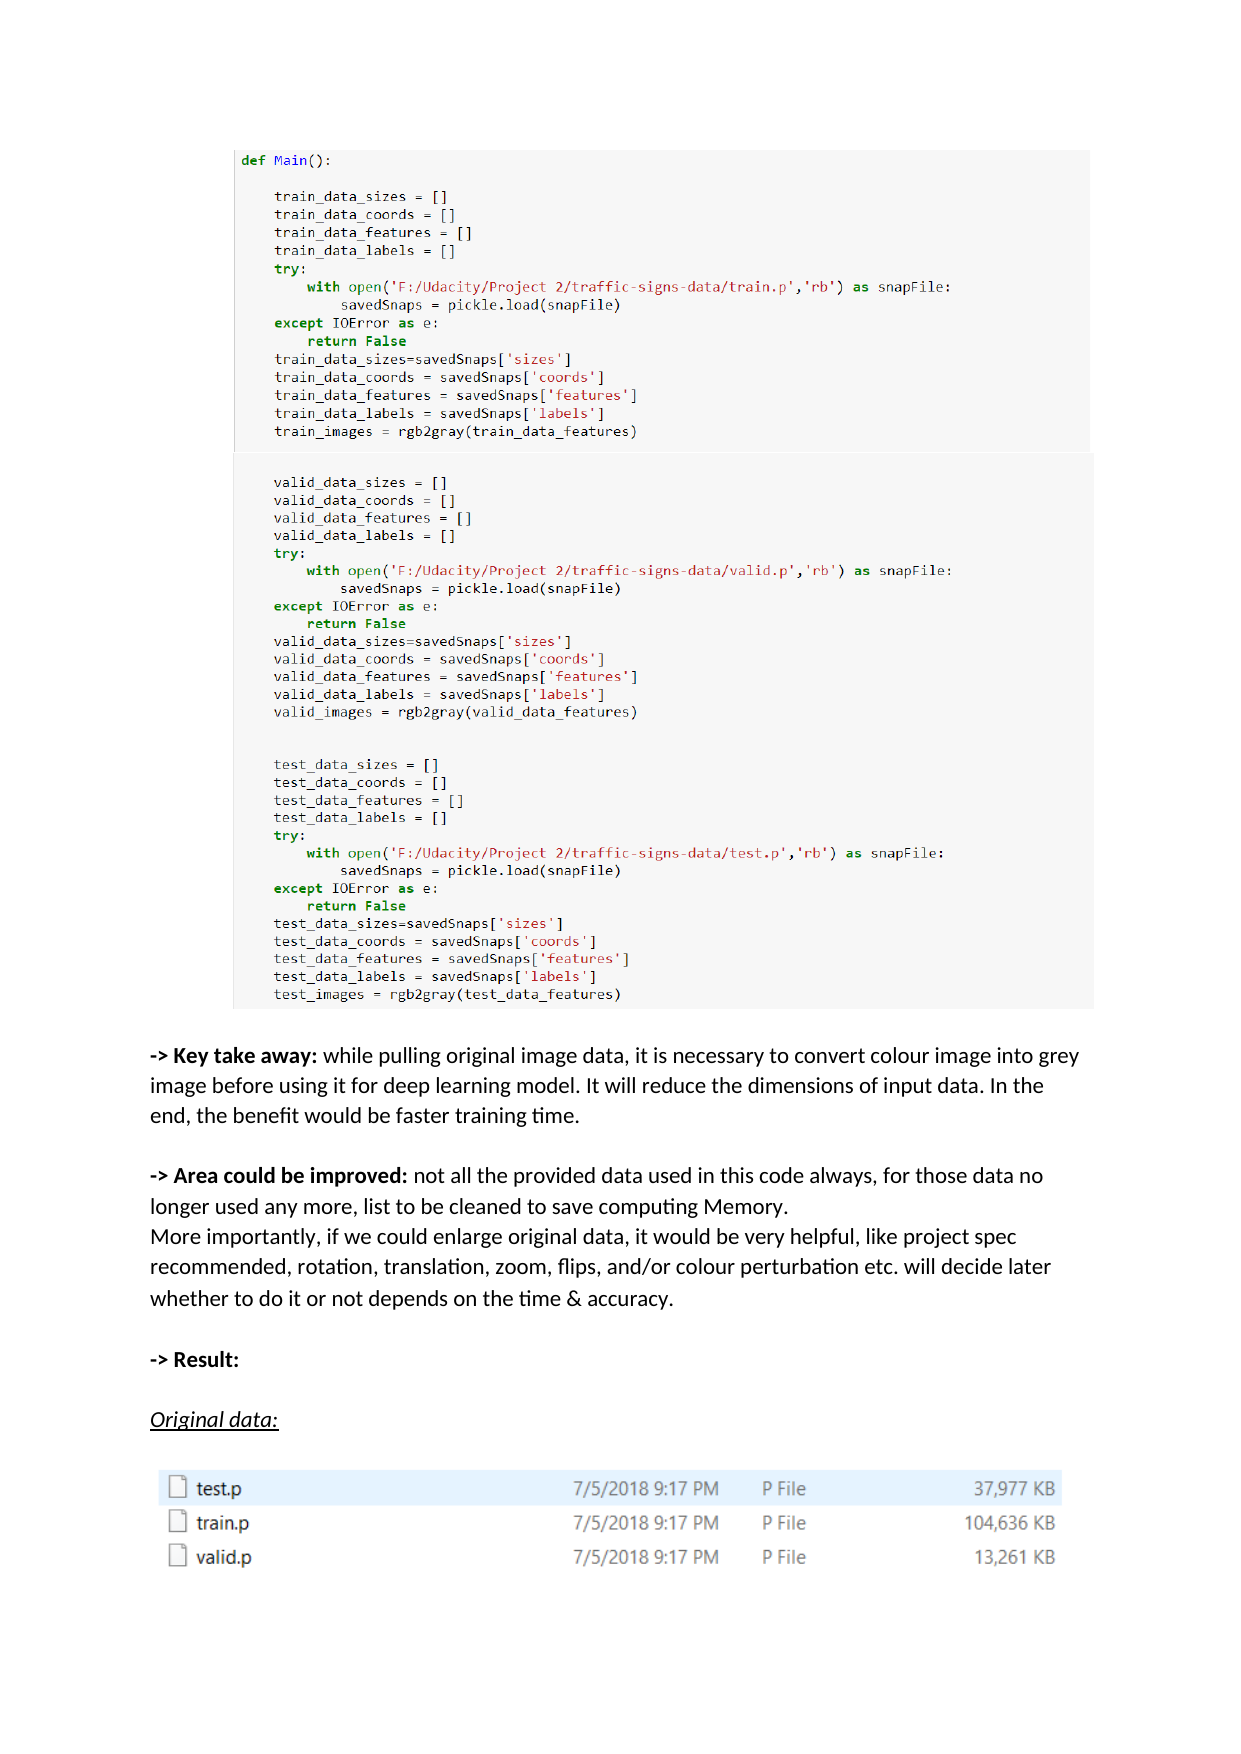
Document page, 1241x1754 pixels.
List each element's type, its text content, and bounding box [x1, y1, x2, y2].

text Original data: [150, 1405, 1090, 1433]
picture [150, 453, 1094, 1009]
text -> Result: [150, 1345, 1090, 1373]
text More importantly, if we could enlarge original data, it would be very helpful, like project spec recommended, rotation, translation, zoom, flips, and/or colour perturbation etc. will decide later whether to do it or not depends on the time & accuracy. [150, 1222, 1090, 1312]
picture [150, 1465, 1091, 1583]
text -> Area could be improved: not all the provided data used in this code always, for those data no longer used any more, list to be cleaned to save computing Memory. [150, 1162, 1090, 1220]
picture [150, 150, 1091, 452]
text -> Key take away: while pulling original image data, it is necessary to convert colour image into grey image before using it for deep learning model. It will reduce the dimensions of input data. In the end, the benefit would be faster training time. [150, 1041, 1090, 1129]
